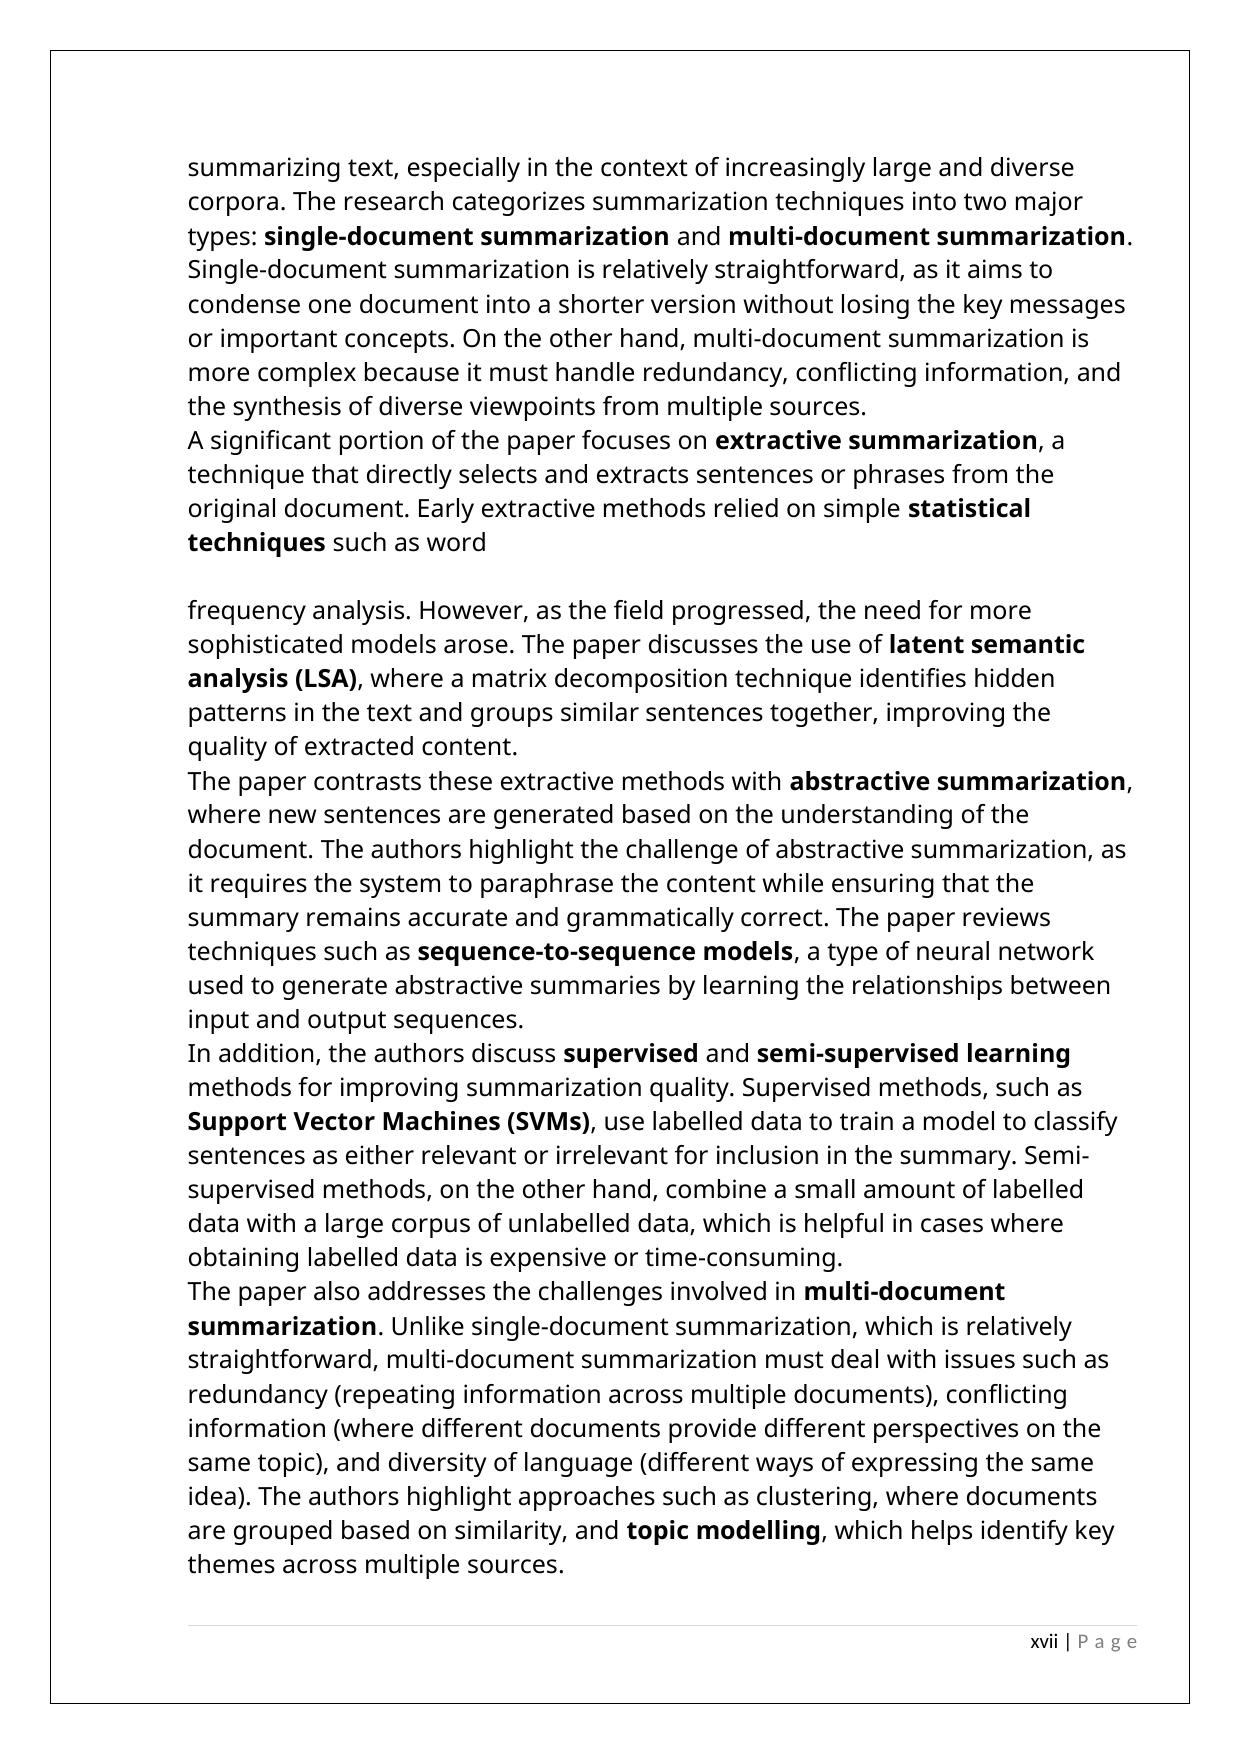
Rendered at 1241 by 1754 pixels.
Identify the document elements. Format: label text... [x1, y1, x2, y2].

text A significant portion of the paper focuses on extractive summarization, a technique that directly selects and extracts sentences or phrases from the original document. Early extractive methods relied on simple statistical techniques such as word [187, 422, 1137, 559]
text The paper contrasts these extractive methods with abstractive summarization, where new sentences are generated based on the understanding of the document. The authors highlight the challenge of abstractive summarization, as it requires the system to paraphrase the content while ensuring that the summary remains accurate and grammatically correct. The paper reviews techniques such as sequence-to-sequence models, a type of neural network used to generate abstractive summaries by learning the relationships between input and output sequences. [187, 763, 1137, 1036]
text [187, 150, 1137, 422]
text The paper also addresses the challenges involved in multi-document summarization. Unlike single-document summarization, which is relatively straightforward, multi-document summarization must deal with issues such as redundancy (repeating information across multiple documents), conflicting information (where different documents provide different perspectives on the same topic), and diversity of language (different ways of expressing the same idea). The authors highlight approaches such as clustering, where documents are grouped based on similarity, and topic modelling, which helps identify key themes across multiple sources. [187, 1274, 1137, 1581]
text frequency analysis. However, as the field progressed, the need for more sophisticated models arose. The paper discusses the use of latent semantic analysis (LSA), where a matrix decomposition technique identifies hidden patterns in the text and groups similar sentences together, improving the quality of extracted content. [187, 593, 1137, 763]
text In addition, the authors discuss supervised and semi-supervised learning methods for improving summarization quality. Supervised methods, such as Support Vector Machines (SVMs), use labelled data to train a model to classify sentences as either relevant or irrelevant for inclusion in the summary. Semi-supervised methods, on the other hand, combine a small amount of labelled data with a large corpus of unlabelled data, which is helpful in cases where obtaining labelled data is expensive or time-consuming. [187, 1036, 1137, 1274]
